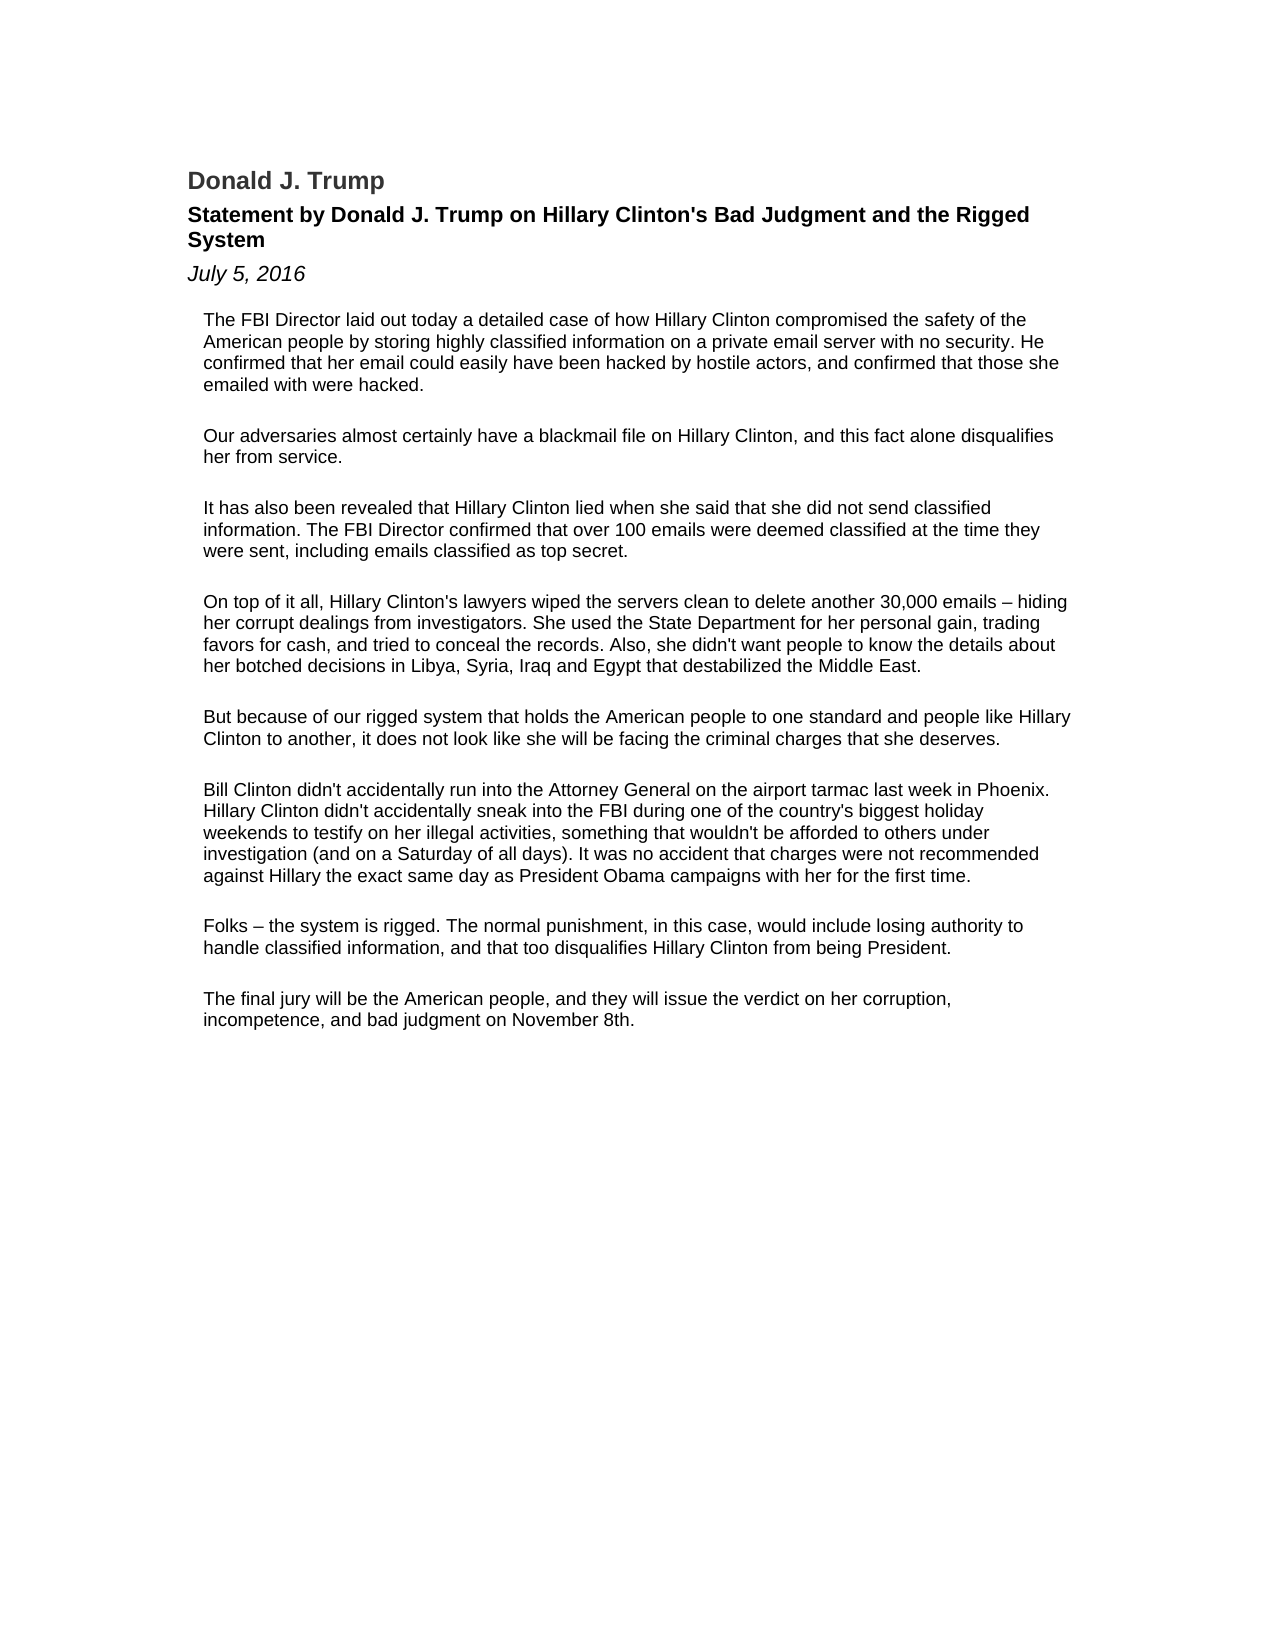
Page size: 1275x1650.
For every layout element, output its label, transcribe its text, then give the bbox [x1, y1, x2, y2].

table_cell Statement by Donald J. Trump on Hillary Clinton's Bad Judgment and the Rigged System [188, 202, 1087, 260]
table_cell July 5, 2016 [188, 260, 1087, 293]
table_cell The FBI Director laid out today a detailed case of how Hillary Clinton compromised the safety of the American people by storing highly classified information on a private email server with no security. He confirmed that her email could easily have been hacked by hostile actors, and confirmed that those she emailed with were hacked. Our adversaries almost certainly have a blackmail file on Hillary Clinton, and this fact alone disqualifies her from service. It has also been revealed that Hillary Clinton lied when she said that she did not send classified information. The FBI Director confirmed that over 100 emails were deemed classified at the time they were sent, including emails classified as top secret. On top of it all, Hillary Clinton's lawyers wiped the servers clean to delete another 30,000 emails – hiding her corrupt dealings from investigators. She used the State Department for her personal gain, trading favors for cash, and tried to conceal the records. Also, she didn't want people to know the details about her botched decisions in Libya, Syria, Iraq and Egypt that destabilized the Middle East. But because of our rigged system that holds the American people to one standard and people like Hillary Clinton to another, it does not look like she will be facing the criminal charges that she deserves. Bill Clinton didn't accidentally run into the Attorney General on the airport tarmac last week in Phoenix. Hillary Clinton didn't accidentally sneak into the FBI during one of the country's biggest holiday weekends to testify on her illegal activities, something that wouldn't be afforded to others under investigation (and on a Saturday of all days). It was no accident that charges were not recommended against Hillary the exact same day as President Obama campaigns with her for the first time. Folks – the system is rigged. The normal punishment, in this case, would include losing authority to handle classified information, and that too disqualifies Hillary Clinton from being President. The final jury will be the American people, and they will issue the verdict on her corruption, incompetence, and bad judgment on November 8th. [188, 294, 1087, 1046]
table_header Donald J. Trump [188, 150, 1087, 202]
